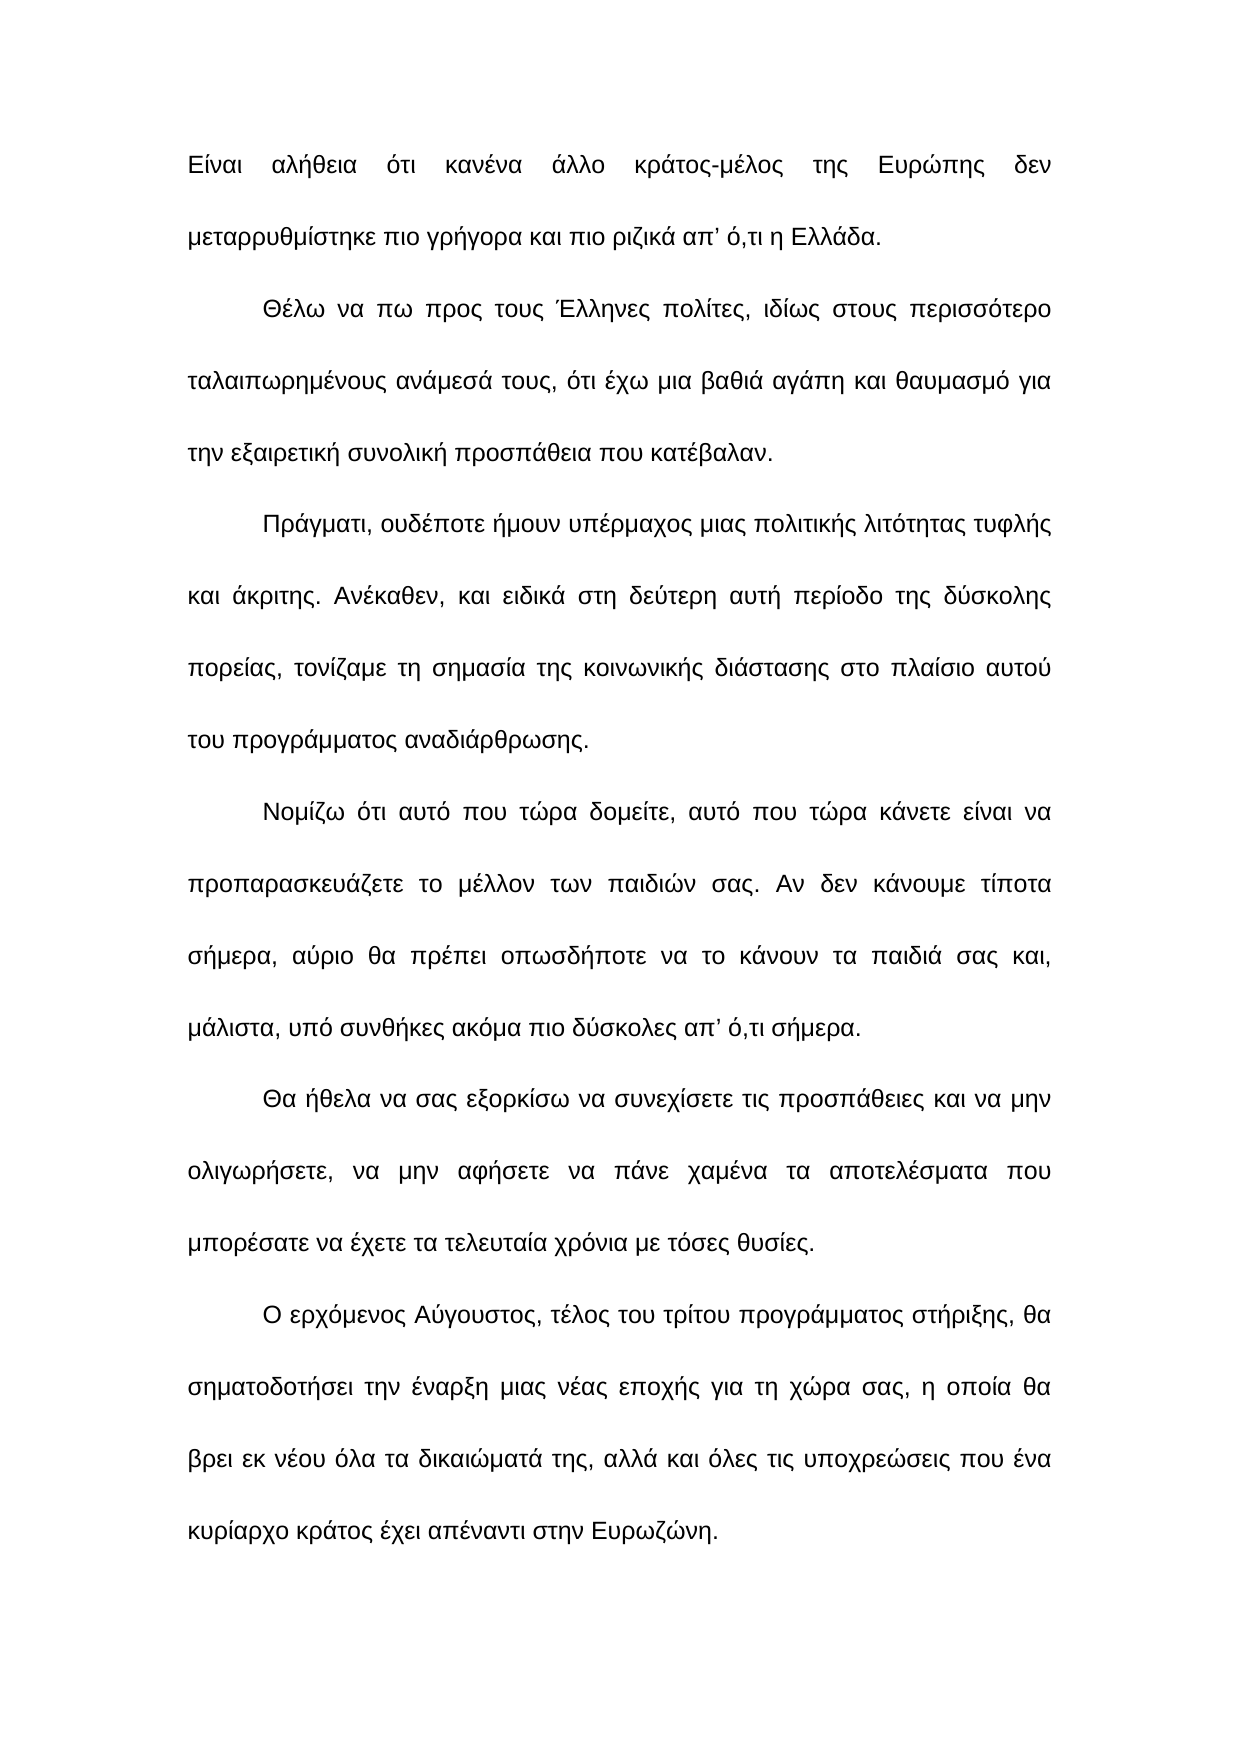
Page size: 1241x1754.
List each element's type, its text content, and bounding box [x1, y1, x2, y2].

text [187, 150, 1053, 251]
text Θα ήθελα να σας εξορκίσω να συνεχίσετε τις προσπάθειες και να μην ολιγωρήσετε, να μην αφήσετε να πάνε χαμένα τα αποτελέσματα που μπορέσατε να έχετε τα τελευταία χρόνια με τόσες θυσίες. [187, 1084, 1053, 1257]
text Πράγματι, ουδέποτε ήμουν υπέρμαχος μιας πολιτικής λιτότητας τυφλής και άκριτης. Ανέκαθεν, και ειδικά στη δεύτερη αυτή περίοδο της δύσκολης πορείας, τονίζαμε τη σημασία της κοινωνικής διάστασης στο πλαίσιο αυτού του προγράμματος αναδιάρθρωσης. [187, 509, 1053, 754]
text Νομίζω ότι αυτό που τώρα δομείτε, αυτό που τώρα κάνετε είναι να προπαρασκευάζετε το μέλλον των παιδιών σας. Αν δεν κάνουμε τίποτα σήμερα, αύριο θα πρέπει οπωσδήποτε να το κάνουν τα παιδιά σας και, μάλιστα, υπό συνθήκες ακόμα πιο δύσκολες απ’ ό,τι σήμερα. [187, 797, 1053, 1041]
text Θέλω να πω προς τους Έλληνες πολίτες, ιδίως στους περισσότερο ταλαιπωρημένους ανάμεσά τους, ότι έχω μια βαθιά αγάπη και θαυμασμό για την εξαιρετική συνολική προσπάθεια που κατέβαλαν. [187, 294, 1053, 466]
text Ο ερχόμενος Αύγουστος, τέλος του τρίτου προγράμματος στήριξης, θα σηματοδοτήσει την έναρξη μιας νέας εποχής για τη χώρα σας, η οποία θα βρει εκ νέου όλα τα δικαιώματά της, αλλά και όλες τις υποχρεώσεις που ένα κυρίαρχο κράτος έχει απέναντι στην Ευρωζώνη. [187, 1300, 1053, 1544]
